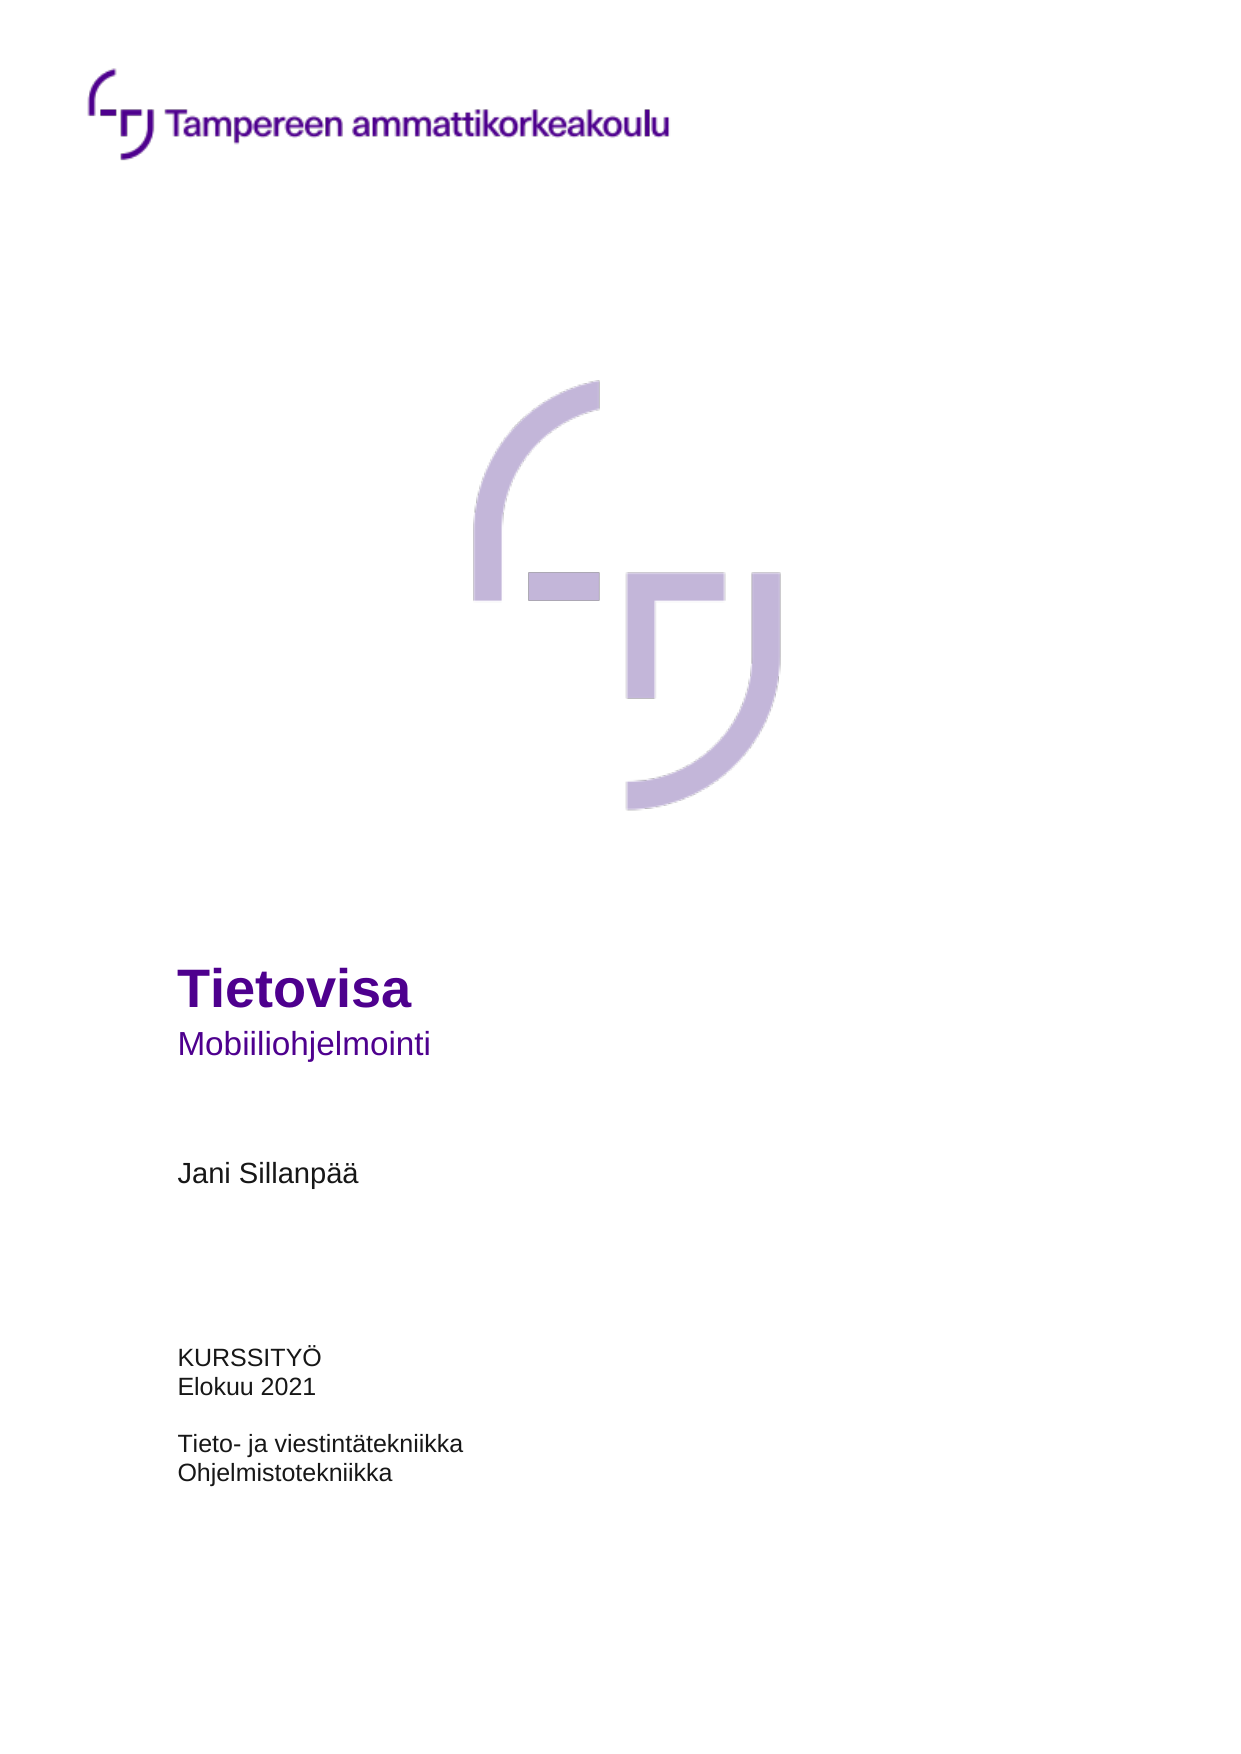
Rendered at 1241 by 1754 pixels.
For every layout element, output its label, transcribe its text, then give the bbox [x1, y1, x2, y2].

text Tieto- ja viestintätekniikka [177, 1429, 1063, 1458]
text Tietovisa Mobiiliohjelmointi [177, 956, 1004, 1063]
text Ohjelmistotekniikka [177, 1458, 1063, 1487]
text Jani Sillanpää [177, 1156, 1063, 1240]
text KURSSITYÖ [177, 1343, 1063, 1372]
text Elokuu 2021 [177, 1372, 1063, 1400]
